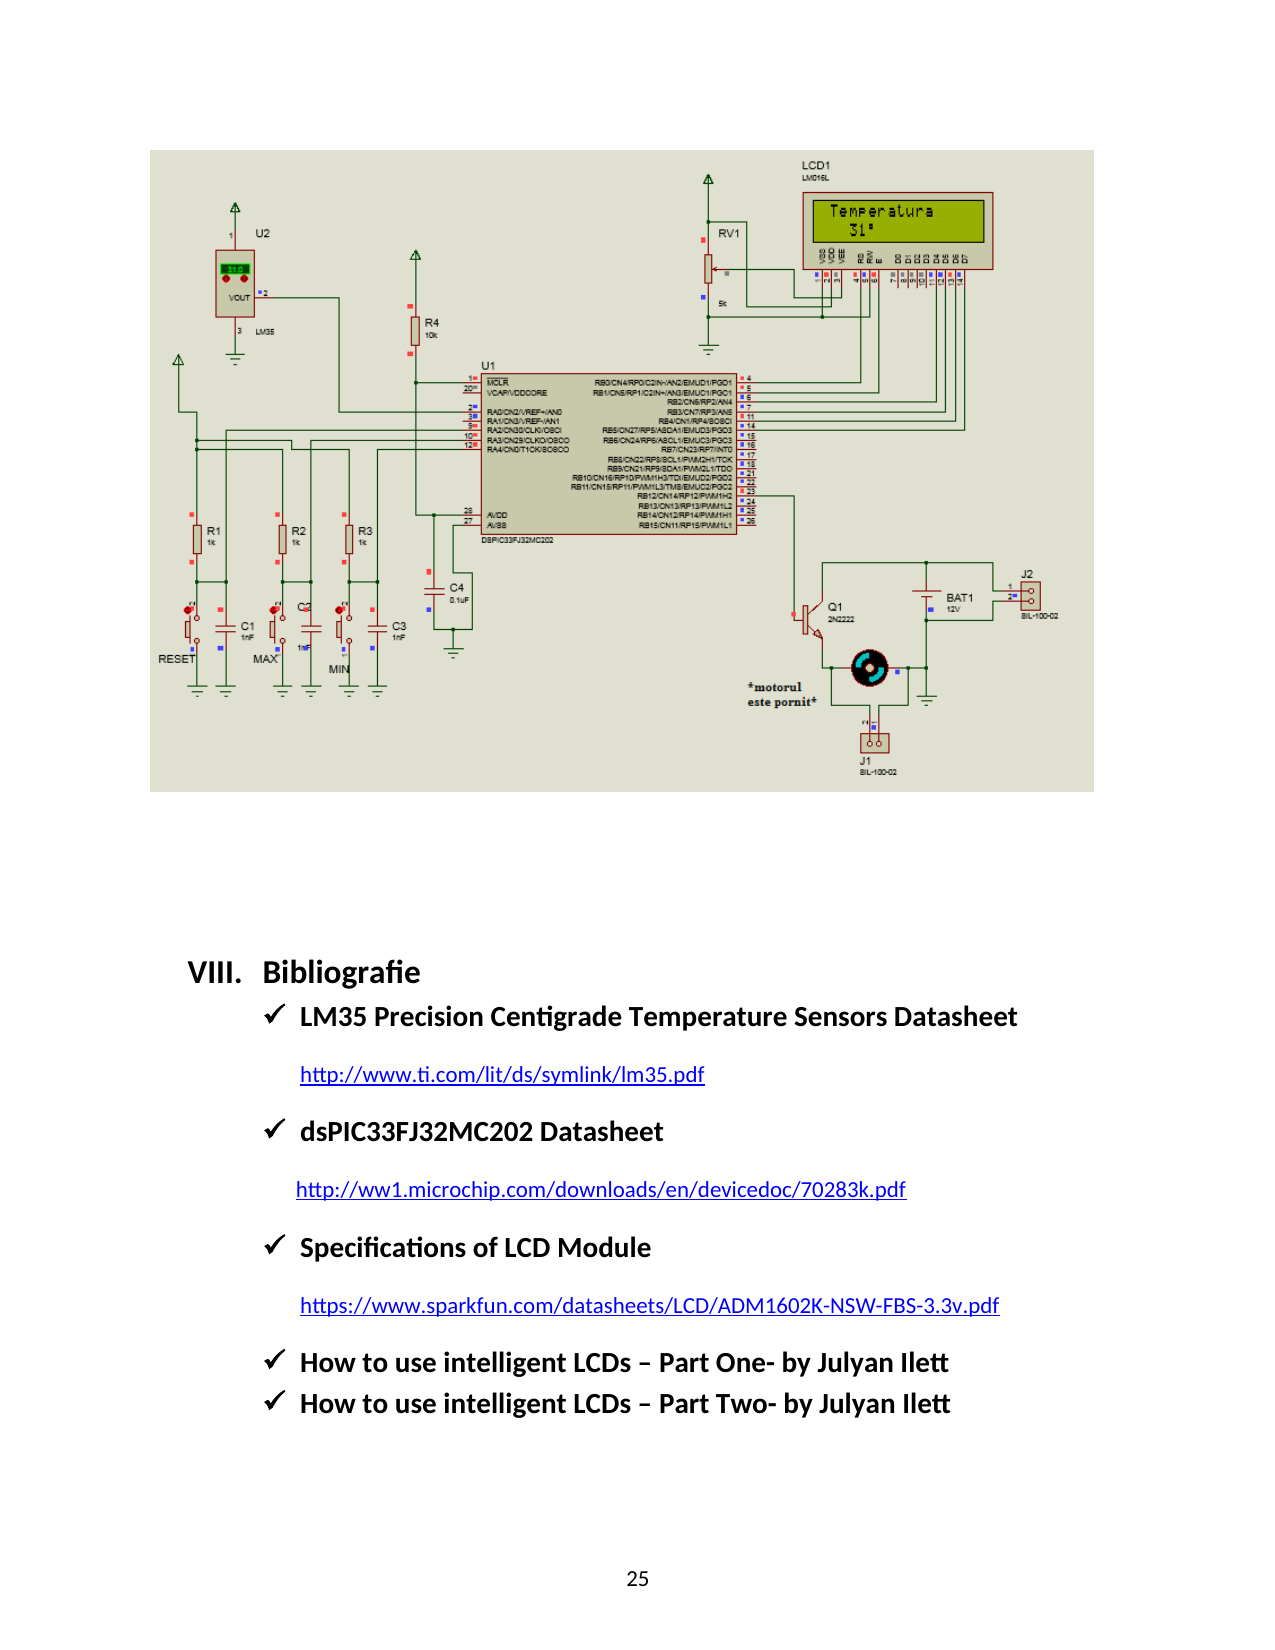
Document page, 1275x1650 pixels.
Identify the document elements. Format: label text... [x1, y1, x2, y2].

list Bibliografie [187, 951, 1125, 992]
list How to use intelligent LCDs – Part Two- by Julyan Ilett [262, 1385, 1125, 1420]
text http://www.ti.com/lit/ds/symlink/lm35.pdf [300, 1060, 1125, 1088]
list Specifications of LCD Module [262, 1229, 1125, 1264]
list dsPIC33FJ32MC202 Datasheet [262, 1113, 1125, 1149]
picture [150, 150, 1094, 792]
list LM35 Precision Centigrade Temperature Sensors Datasheet [262, 998, 1125, 1034]
text https://www.sparkfun.com/datasheets/LCD/ADM1602K-NSW-FBS-3.3v.pdf [300, 1291, 1125, 1319]
text http://ww1.microchip.com/downloads/en/devicedoc/70283k.pdf [262, 1175, 1125, 1203]
list How to use intelligent LCDs – Part One- by Julyan Ilett [262, 1344, 1125, 1379]
